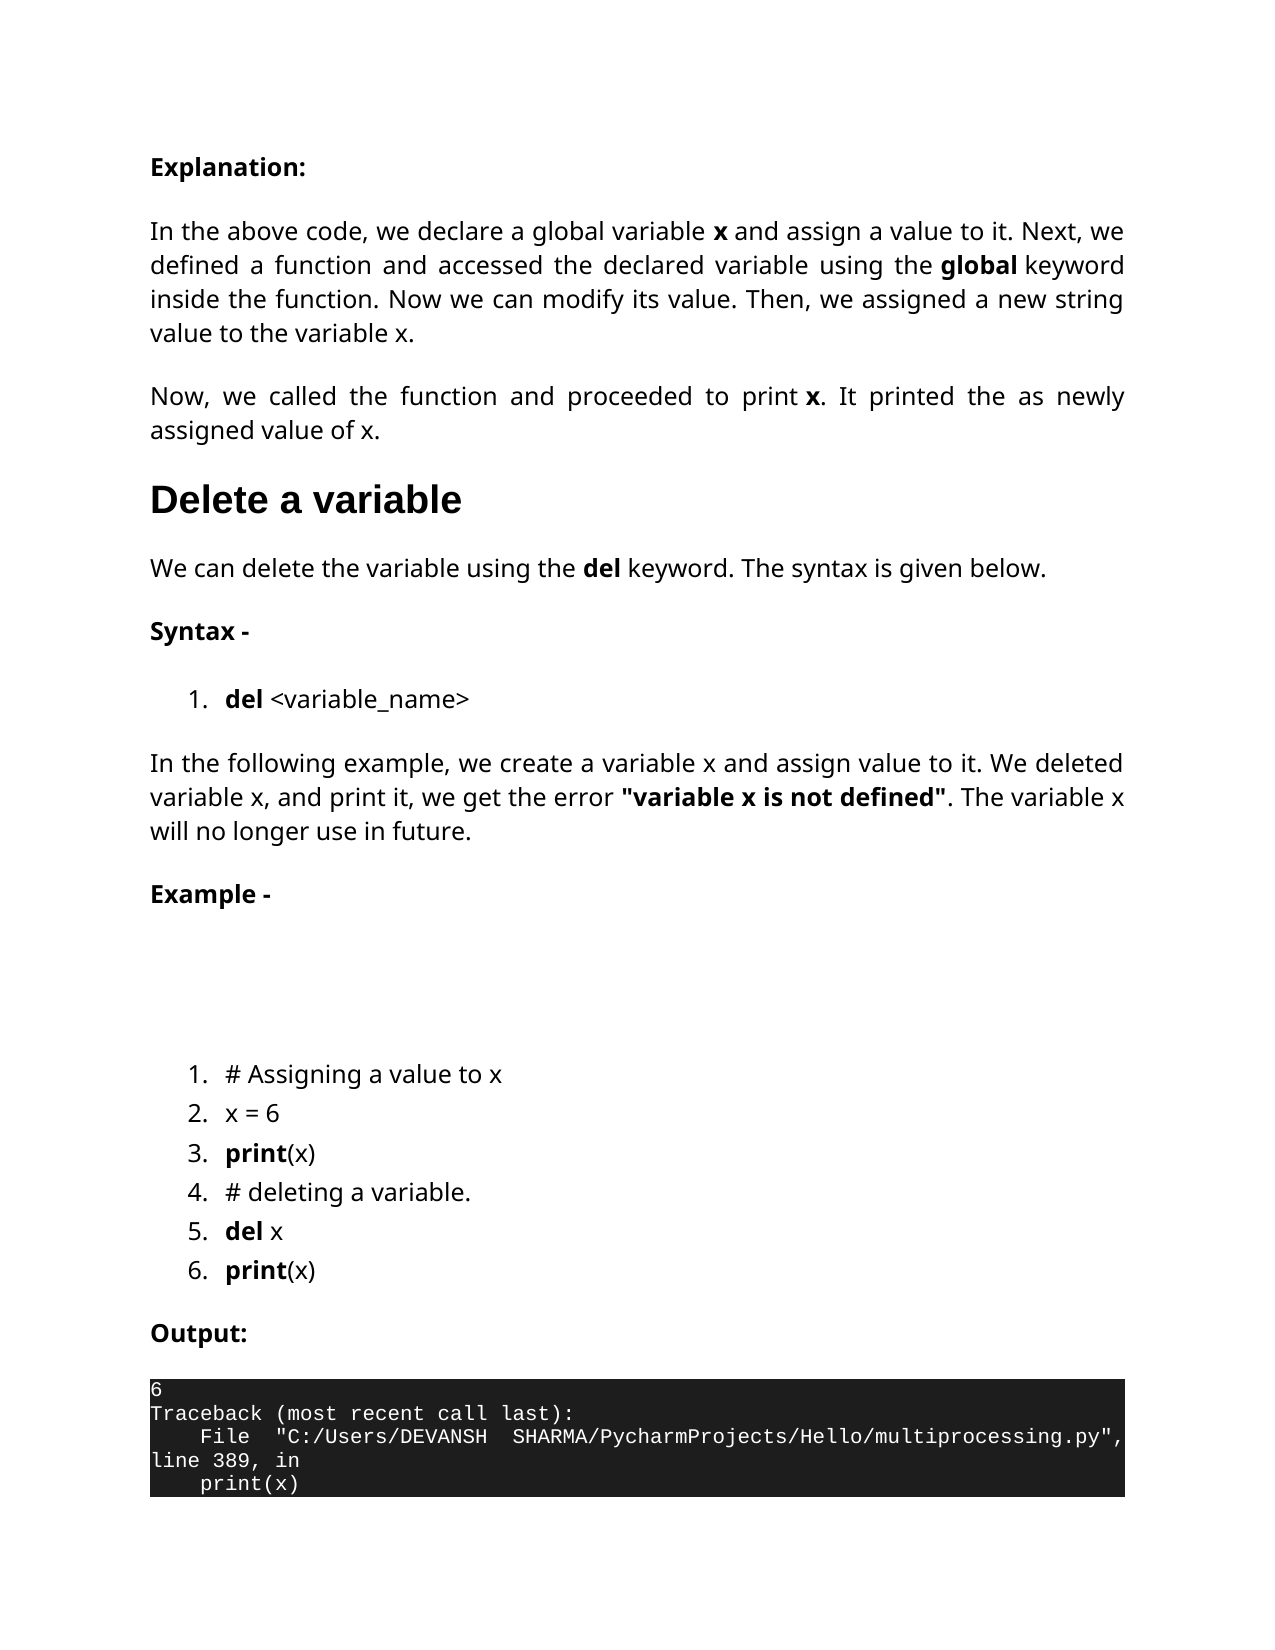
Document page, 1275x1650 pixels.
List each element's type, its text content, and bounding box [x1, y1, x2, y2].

text Example - [150, 877, 1125, 911]
list del <variable_name> [187, 677, 1125, 716]
text Traceback (most recent call last): [150, 1402, 1125, 1426]
list x = 6 [187, 1091, 1125, 1130]
list # Assigning a value to x [187, 1052, 1125, 1091]
text File "C:/Users/DEVANSH SHARMA/PycharmProjects/Hello/multiprocessing.py", line 389, in [150, 1426, 1125, 1473]
text In the following example, we create a variable x and assign value to it. We deleted variable x, and print it, we get the error "variable x is not defined". The variable x will no longer use in future. [150, 745, 1125, 848]
text We can delete the variable using the del keyword. The syntax is given below. [150, 551, 1125, 585]
subtitle Delete a variable [150, 476, 1125, 522]
list print(x) [187, 1247, 1125, 1286]
text Now, we called the function and proceeded to print x. It printed the as newly assigned value of x. [150, 379, 1125, 447]
text Output: [150, 1316, 1125, 1350]
text print(x) [150, 1473, 1125, 1497]
list print(x) [187, 1130, 1125, 1169]
text Explanation: [150, 150, 1125, 184]
text 6 [150, 1379, 1125, 1402]
text Syntax - [150, 614, 1125, 648]
list del x [187, 1208, 1125, 1247]
text In the above code, we declare a global variable x and assign a value to it. Next, we defined a function and accessed the declared variable using the global keyword inside the function. Now we can modify its value. Then, we assigned a new string value to the variable x. [150, 213, 1125, 349]
list # deleting a variable. [187, 1169, 1125, 1208]
